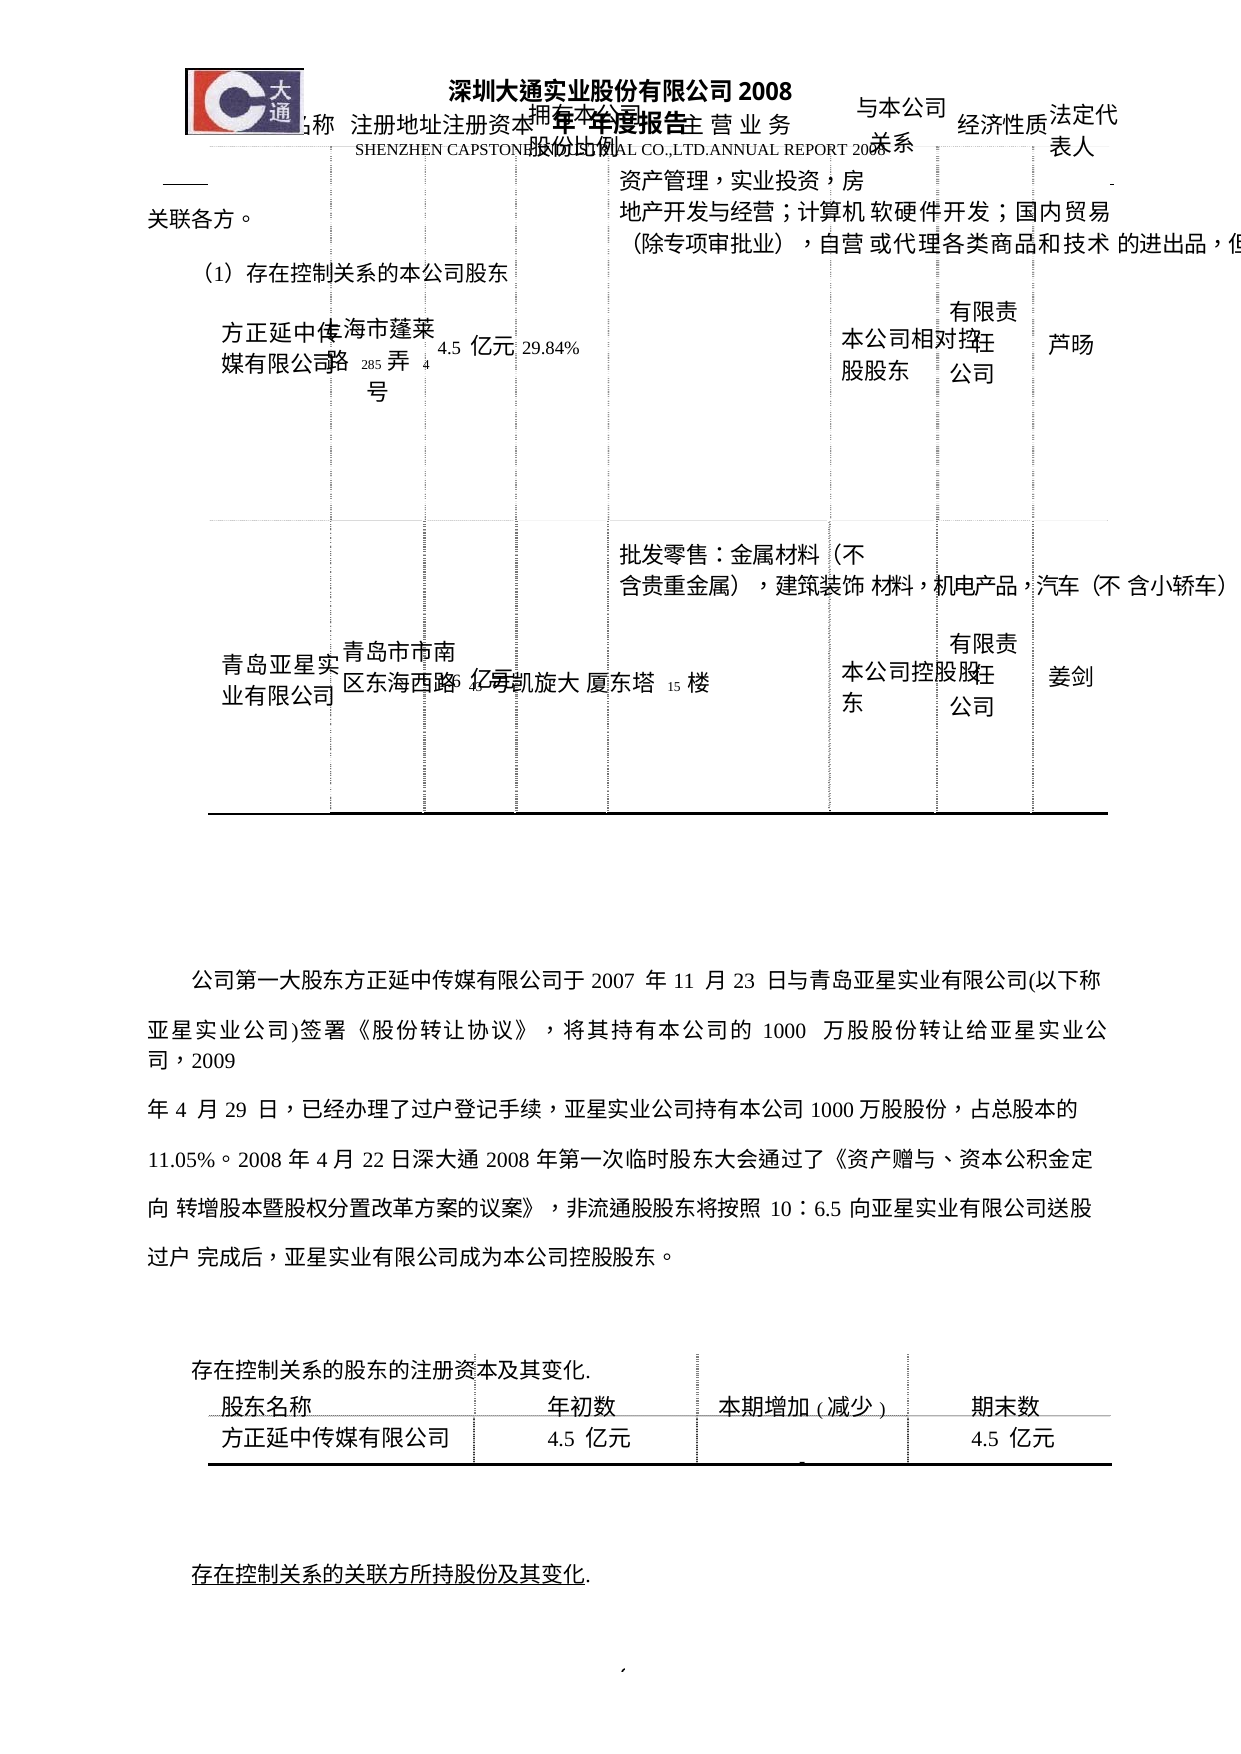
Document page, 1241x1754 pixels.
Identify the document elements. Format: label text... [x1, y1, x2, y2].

text 公司第一大股东方正延中传媒有限公司于 2007 年 11 月 23 日与青岛亚星实业有限公司(以下称 [191, 965, 1109, 995]
text 存在控制关系的股东的注册资本及其变化. [191, 1354, 1109, 1384]
text 年 4 月 29 日，已经办理了过户登记手续，亚星实业公司持有本公司 1000 万股股份，占总股本的 [148, 1094, 1109, 1124]
text 存在控制关系的关联方所持股份及其变化. [191, 1559, 1109, 1588]
picture [185, 68, 304, 135]
picture [207, 1353, 1113, 1463]
text 关联各方。 [148, 204, 1109, 234]
text （1）存在控制关系的本公司股东 [191, 258, 1109, 288]
text 11.05%。2008 年 4 月 22 日深大通 2008 年第一次临时股东大会通过了《资产赠与、资本公积金定向 转增股本暨股权分置改革方案的议案》，非流通股股东将按照 10：6.5 向亚星实业有限公司送股过户 完成后，亚星实业有限公司成为本公司控股股东。 [148, 1143, 1093, 1271]
subtitle 深圳大通实业股份有限公司2008年 年度报告 [437, 74, 803, 139]
text SHENZHEN CAPSTONE INDUSTRIAL CO.,LTD.ANNUAL REPORT 2008 [133, 139, 1107, 158]
picture [1021, 235, 1030, 240]
picture [207, 144, 1110, 814]
text 亚星实业公司)签署《股份转让协议》，将其持有本公司的 1000 万股股份转让给亚星实业公司，2009 [148, 1015, 1109, 1074]
